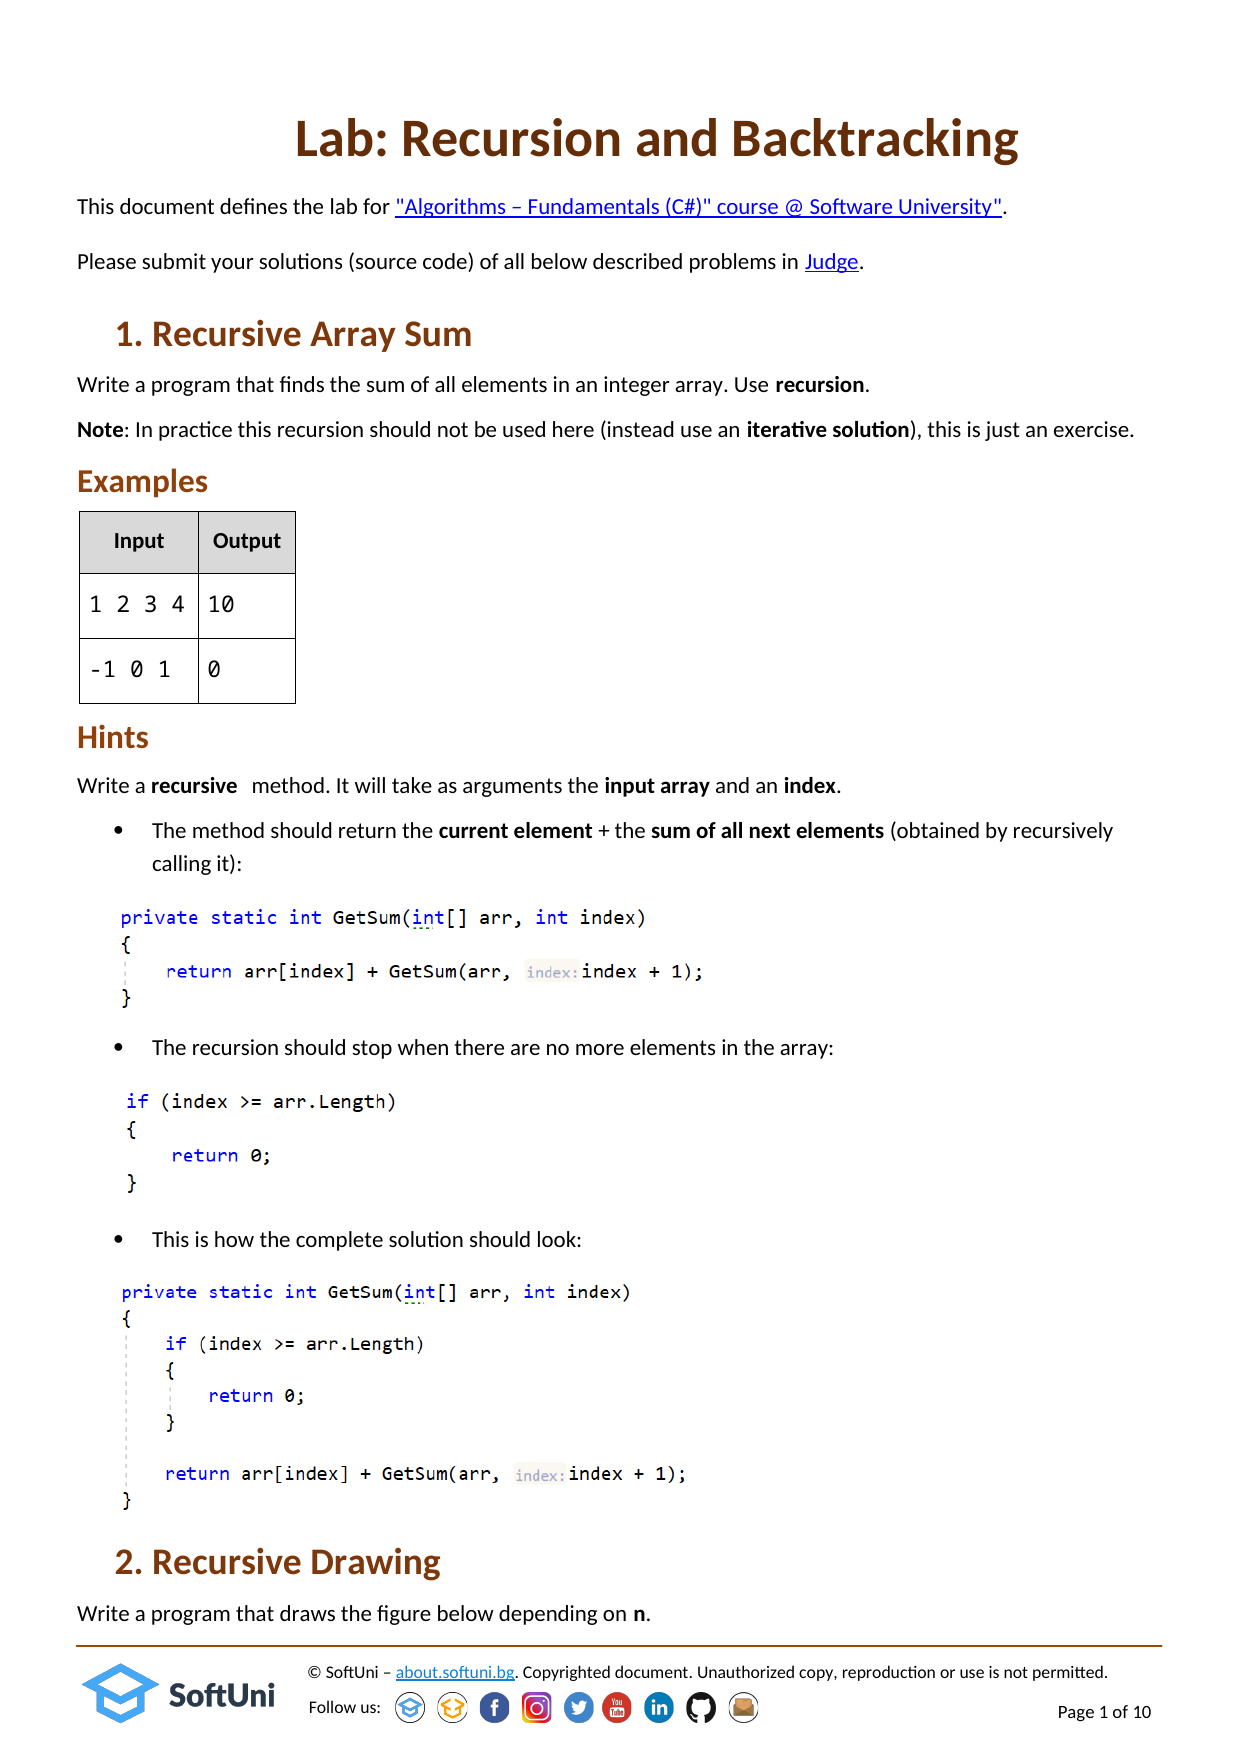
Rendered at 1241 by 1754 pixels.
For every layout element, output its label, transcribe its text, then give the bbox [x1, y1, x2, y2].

picture [114, 901, 714, 1009]
list The recursion should stop when there are no more elements in the array: [114, 1033, 1163, 1061]
text Please submit your solutions (source code) of all below described problems in Judge. [77, 247, 1163, 275]
picture [114, 1086, 415, 1200]
table_header Output [199, 512, 295, 573]
picture [602, 1692, 632, 1723]
picture [658, 1705, 667, 1714]
text This document defines the lab for "Algorithms – Fundamentals (C#)" course @ Software University". [77, 192, 1163, 220]
picture [564, 1692, 594, 1723]
picture [437, 1692, 468, 1723]
picture [665, 1714, 674, 1723]
text Note: In practice this recursion should not be used here (instead use an iterative solution), this is just an exercise. [77, 415, 1163, 443]
picture [644, 1714, 653, 1723]
picture [686, 1692, 716, 1723]
picture [395, 1692, 425, 1723]
picture [728, 1692, 759, 1723]
text Write a program that finds the sum of all elements in an integer array. Use recursion. [77, 371, 1163, 399]
text Write a program that draws the figure below depending on n. [77, 1599, 1163, 1627]
list This is how the complete solution should look: [114, 1225, 1163, 1253]
table_header Input [80, 512, 198, 573]
subtitle Examples [77, 460, 1163, 501]
picture [114, 1278, 695, 1514]
picture [522, 1692, 552, 1723]
picture [644, 1692, 653, 1701]
picture [479, 1692, 510, 1723]
subtitle Recursive Array Sum [114, 309, 1163, 355]
table_cell 0 [199, 639, 295, 703]
table_cell 1 2 3 4 [80, 574, 198, 638]
list The method should return the current element + the sum of all next elements (obtained by recursively calling it): [114, 817, 1163, 877]
list Lab: Recursion and Backtracking [152, 104, 1163, 170]
table_cell 10 [199, 574, 295, 638]
picture [665, 1692, 674, 1701]
table_cell -1 0 1 [80, 639, 198, 703]
subtitle Recursive Drawing [114, 1538, 1163, 1584]
text Write a recursive method. It will take as arguments the input array and an index. [77, 771, 1163, 799]
picture [75, 1658, 281, 1729]
subtitle Hints [77, 716, 1163, 757]
